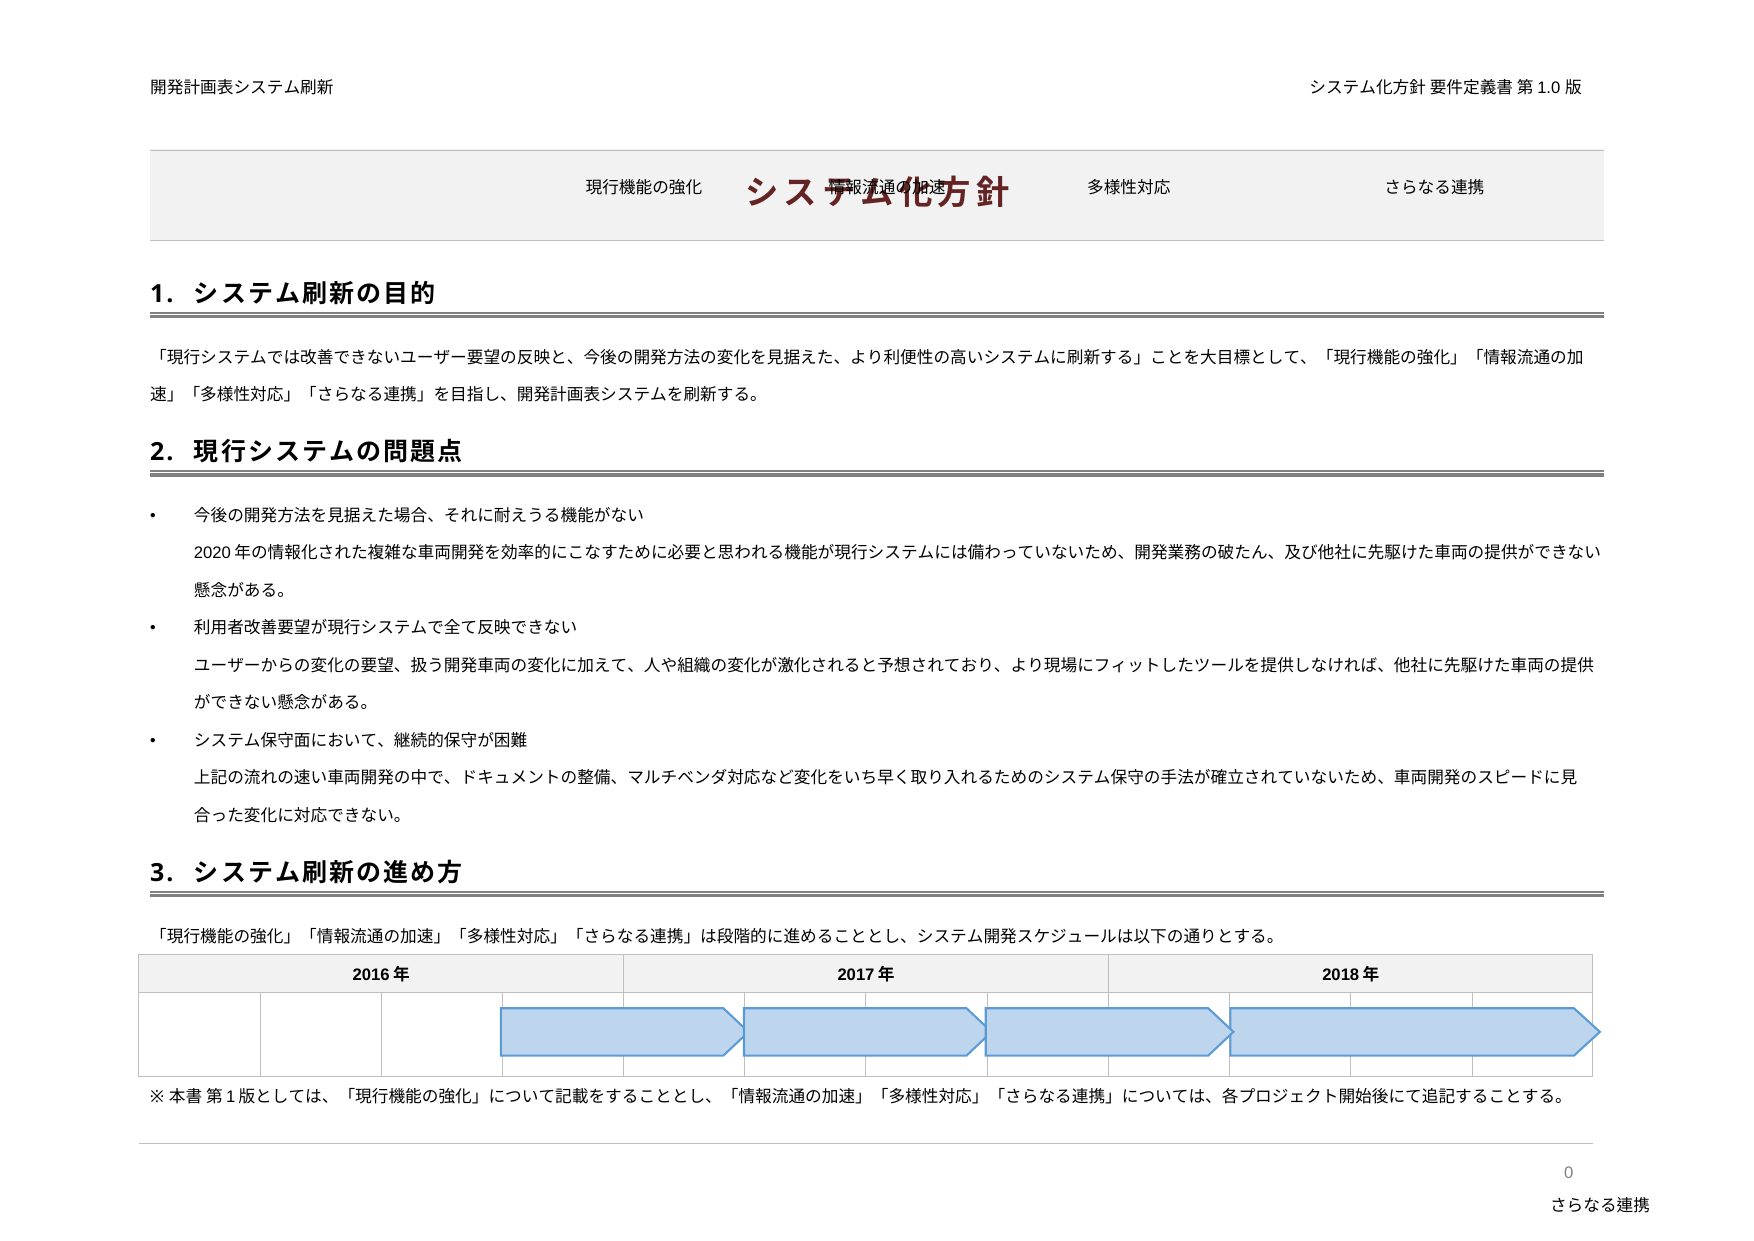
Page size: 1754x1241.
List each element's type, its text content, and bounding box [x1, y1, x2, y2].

table_cell [866, 993, 987, 1022]
table_header 2018年 [1109, 955, 1592, 992]
table_cell [1351, 1057, 1472, 1076]
table_cell [1473, 993, 1592, 1022]
table_cell [624, 1041, 744, 1076]
table_cell [503, 993, 623, 1007]
text 「現行システムでは改善できないユーザー要望の反映と、今後の開発方法の変化を見据えた、より利便性の高いシステムに刷新する」ことを大目標として、「現行機能の強化」「情報流通の加速」「多様性対応」「さらなる連携」を目指し、開発計画表システムを刷新する。 [150, 337, 1604, 412]
table_cell [139, 993, 260, 1076]
table_cell [745, 1057, 865, 1076]
list 今後の開発方法を見据えた場合、それに耐えうる機能がない 2020年の情報化された複雑な車両開発を効率的にこなすために必要と思われる機能が現行システムには備わっていないため、開発業務の破たん、及び他社に先駆けた車両の提供ができない懸念がある。 [150, 495, 1604, 608]
table_cell [1351, 993, 1472, 1007]
subtitle システム刷新の進め方 [150, 852, 1604, 891]
list システム保守面において、継続的保守が困難 上記の流れの速い車両開発の中で、ドキュメントの整備、マルチベンダ対応など変化をいち早く取り入れるためのシステム保守の手法が確立されていないため、車両開発のスピードに見合った変化に対応できない。 [150, 720, 1604, 833]
table_cell [1230, 1057, 1350, 1076]
table_header 2016年 [139, 955, 623, 992]
table_cell [745, 993, 865, 1007]
table_cell [1230, 993, 1350, 1007]
table_cell [261, 993, 381, 1076]
text 「現行機能の強化」「情報流通の加速」「多様性対応」「さらなる連携」は段階的に進めることとし、システム開発スケジュールは以下の通りとする。 [150, 916, 1604, 954]
list 利用者改善要望が現行システムで全て反映できない [150, 608, 1604, 645]
table_cell [866, 1042, 987, 1076]
table_cell [988, 1057, 1108, 1076]
subtitle 現行システムの問題点 [150, 431, 1604, 470]
table_cell [382, 993, 502, 1076]
table_cell [1109, 993, 1229, 1025]
title システム化方針 [150, 151, 1604, 240]
table_cell [1473, 1042, 1592, 1076]
subtitle システム刷新の目的 [150, 272, 1604, 312]
table_cell [1109, 1039, 1229, 1076]
table_cell [503, 1057, 623, 1076]
table_cell [988, 993, 1108, 1007]
table_header 2017年 [624, 955, 1108, 992]
text ※ 本書 第1版としては、「現行機能の強化」について記載をすることとし、「情報流通の加速」「多様性対応」「さらなる連携」については、各プロジェクト開始後にて追記することする。 [150, 1077, 1604, 1114]
list ユーザーからの変化の要望、扱う開発車両の変化に加えて、人や組織の変化が激化されると予想されており、より現場にフィットしたツールを提供しなければ、他社に先駆けた車両の提供ができない懸念がある。 [194, 645, 1604, 720]
table_cell [624, 993, 744, 1023]
